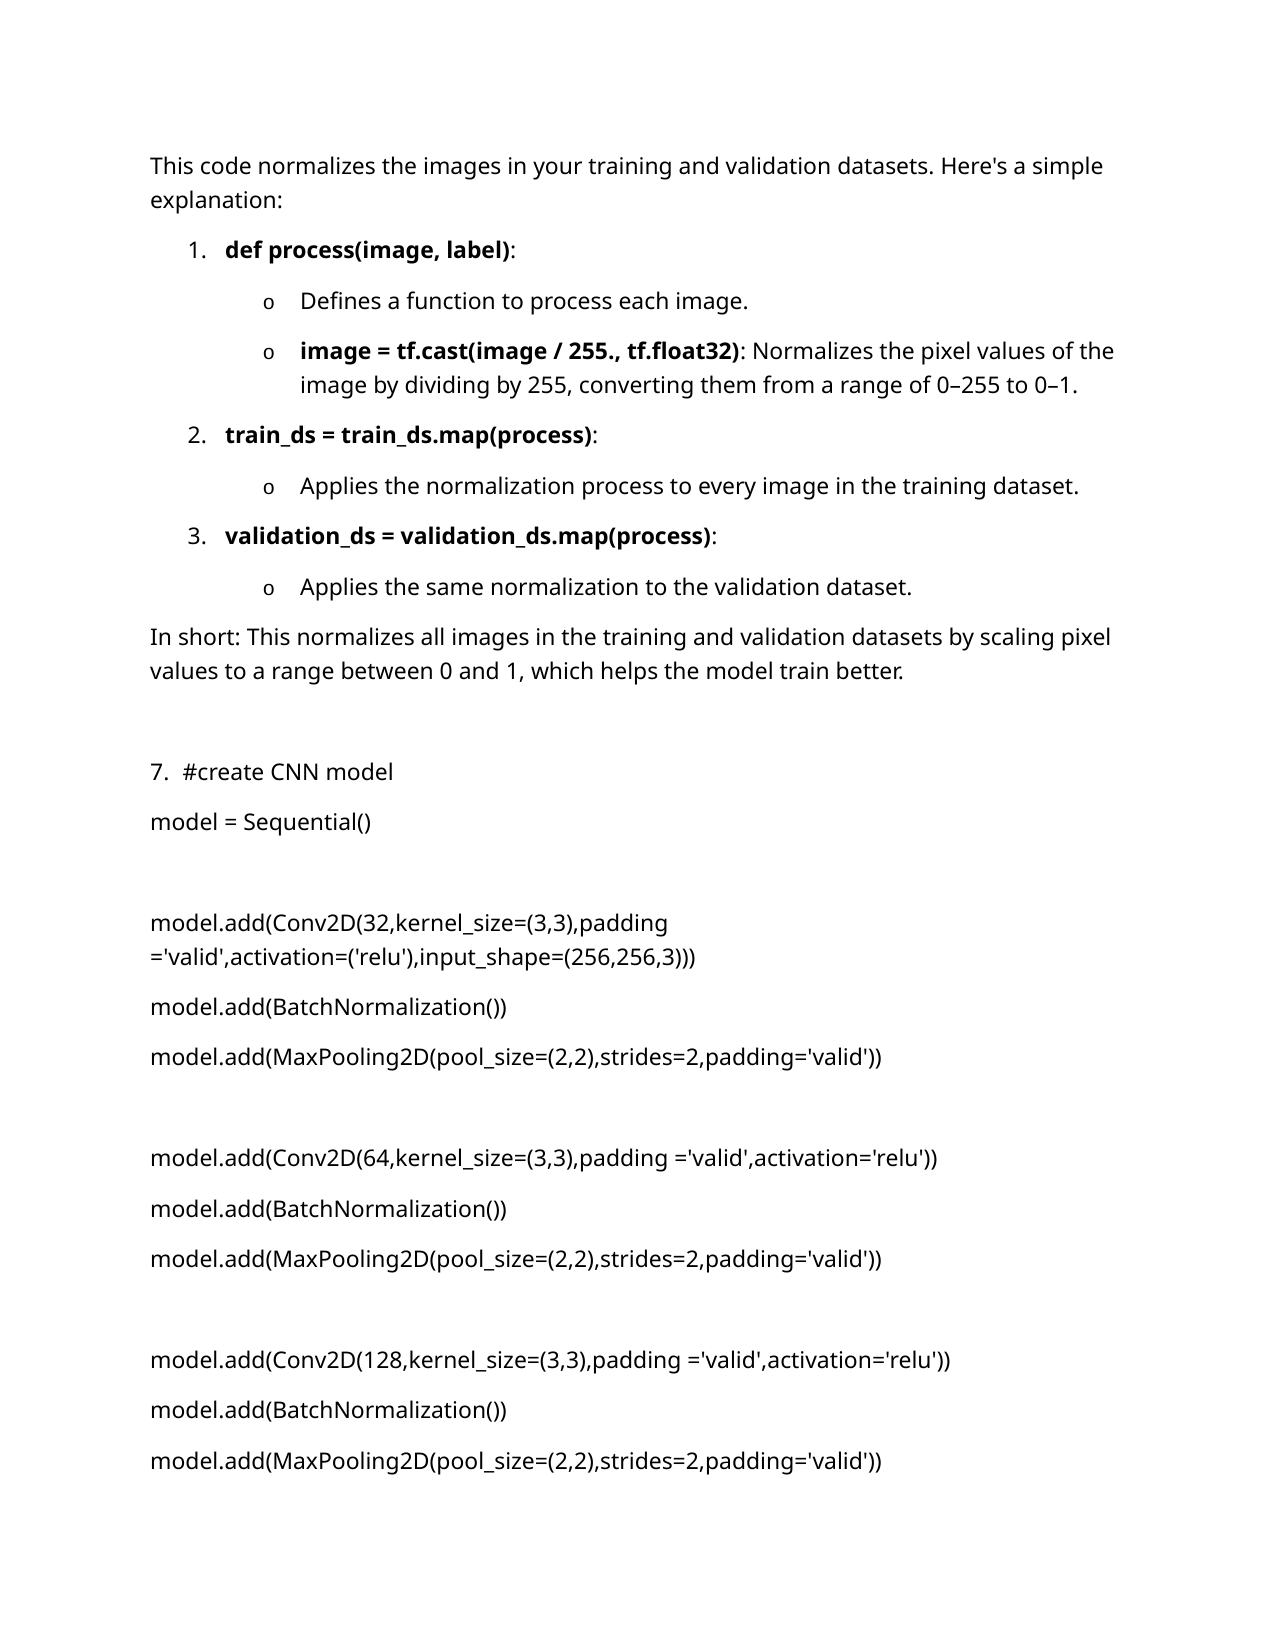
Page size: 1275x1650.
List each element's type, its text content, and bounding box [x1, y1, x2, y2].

list train_ds = train_ds.map(process): [187, 419, 1125, 450]
text model.add(BatchNormalization()) [150, 991, 1125, 1022]
text model.add(BatchNormalization()) [150, 1394, 1125, 1425]
text model.add(MaxPooling2D(pool_size=(2,2),strides=2,padding='valid')) [150, 1444, 1125, 1476]
list Defines a function to process each image. [262, 284, 1125, 316]
text model.add(MaxPooling2D(pool_size=(2,2),strides=2,padding='valid')) [150, 1041, 1125, 1072]
text In short: This normalizes all images in the training and validation datasets by scaling pixel values to a range between 0 and 1, which helps the model train better. [150, 621, 1125, 686]
text model.add(BatchNormalization()) [150, 1192, 1125, 1224]
text model.add(Conv2D(64,kernel_size=(3,3),padding ='valid',activation='relu')) [150, 1142, 1125, 1173]
text 7. #create CNN model [150, 755, 1125, 787]
text This code normalizes the images in your training and validation datasets. Here's a simple explanation: [150, 150, 1125, 215]
list image = tf.cast(image / 255., tf.float32): Normalizes the pixel values of the image by dividing by 255, converting them from a range of 0–255 to 0–1. [262, 335, 1125, 400]
text model.add(Conv2D(32,kernel_size=(3,3),padding ='valid',activation=('relu'),input_shape=(256,256,3))) [150, 907, 1125, 972]
text model.add(MaxPooling2D(pool_size=(2,2),strides=2,padding='valid')) [150, 1243, 1125, 1274]
text model = Sequential() [150, 806, 1125, 837]
list validation_ds = validation_ds.map(process): [187, 520, 1125, 551]
list def process(image, label): [187, 234, 1125, 265]
list Applies the normalization process to every image in the training dataset. [262, 469, 1125, 501]
text model.add(Conv2D(128,kernel_size=(3,3),padding ='valid',activation='relu')) [150, 1344, 1125, 1375]
list Applies the same normalization to the validation dataset. [262, 570, 1125, 602]
